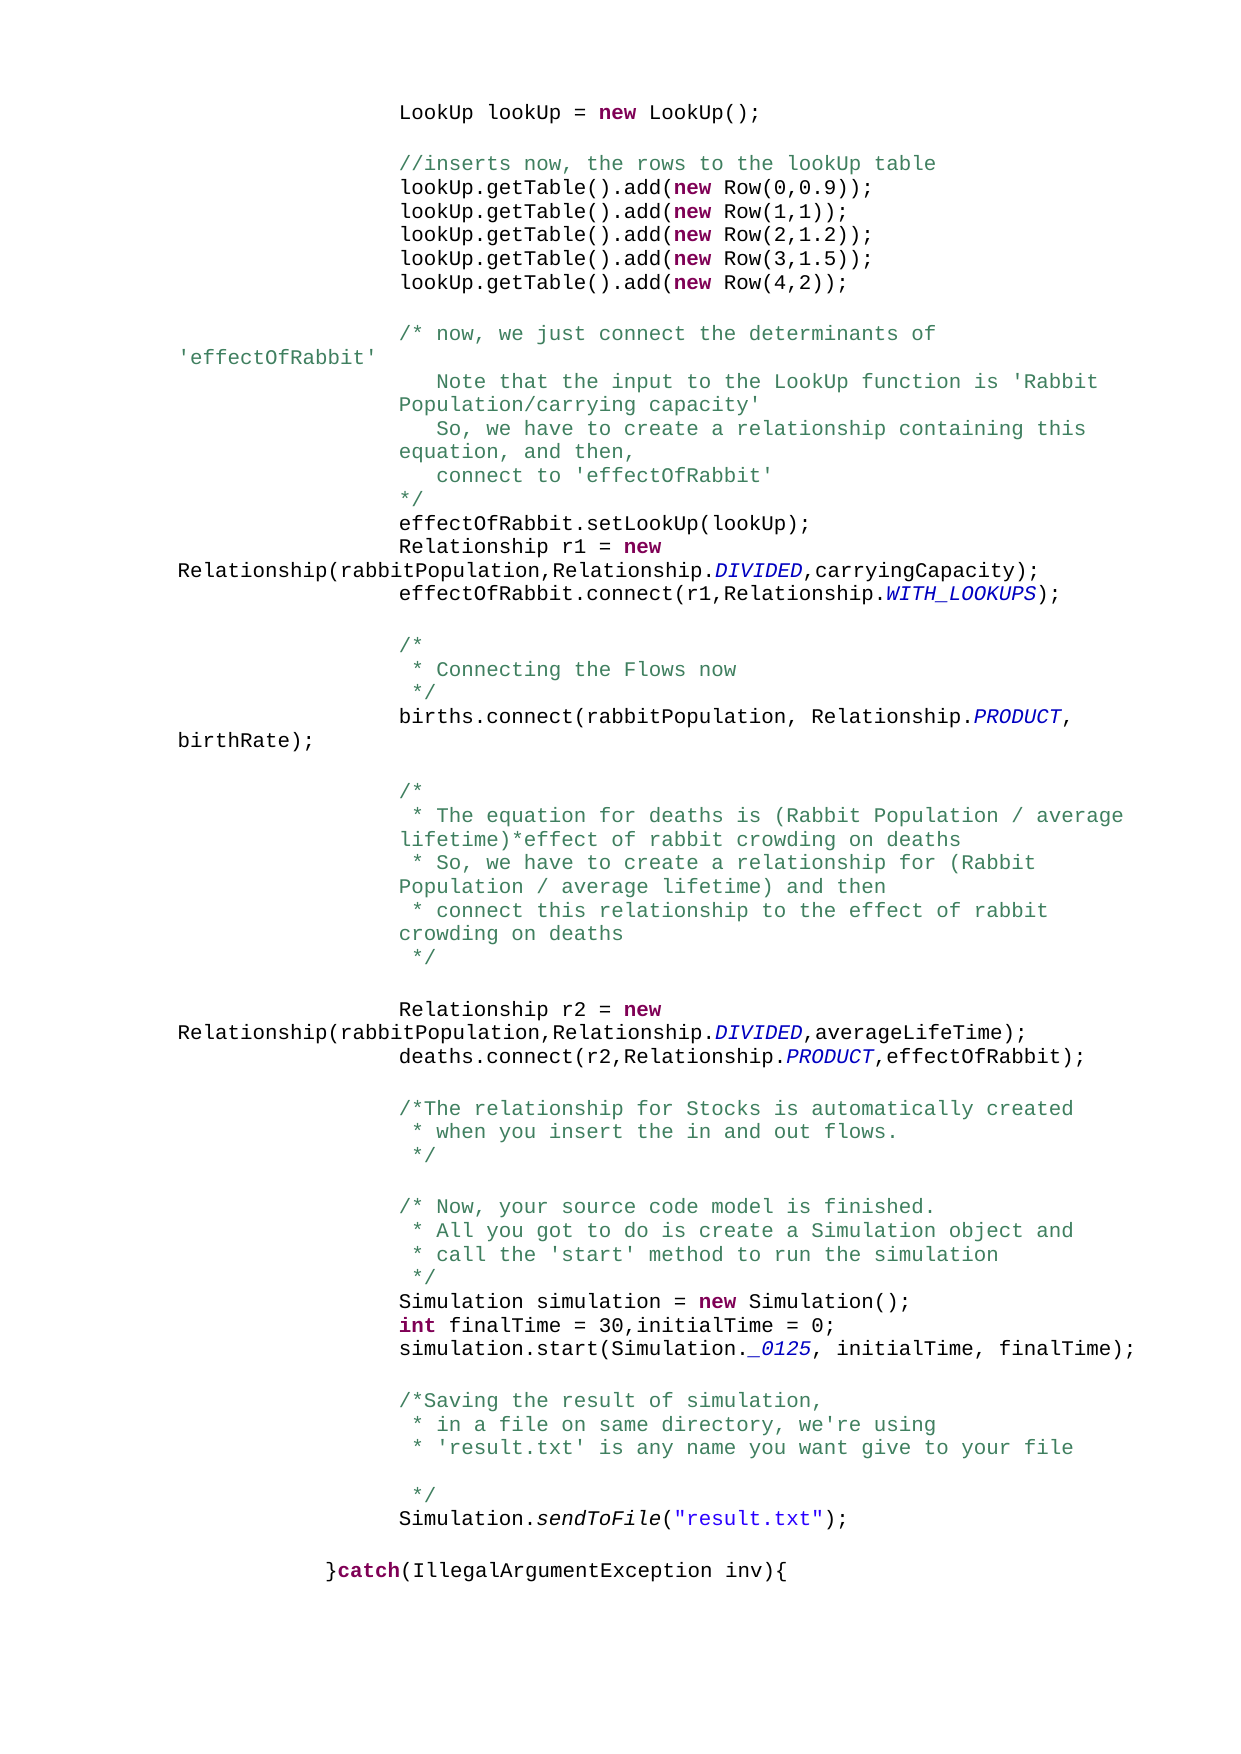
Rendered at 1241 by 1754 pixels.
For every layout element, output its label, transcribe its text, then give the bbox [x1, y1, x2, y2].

text Relationship r2 = new Relationship(rabbitPopulation,Relationship.DIVIDED,averageLifeTime); [177, 998, 1137, 1046]
text effectOfRabbit.connect(r1,Relationship.WITH_LOOKUPS); [177, 583, 1137, 607]
text Note that the input to the LookUp function is 'Rabbit Population/carrying capacity' [177, 371, 1137, 418]
text /*Saving the result of simulation, [177, 1390, 1137, 1414]
text /* [177, 635, 1137, 659]
text * when you insert the in and out flows. [177, 1121, 1137, 1145]
text births.connect(rabbitPopulation, Relationship.PRODUCT, birthRate); [177, 706, 1137, 753]
text */ [177, 1267, 1137, 1291]
text effectOfRabbit.setLookUp(lookUp); [177, 512, 1137, 536]
text Simulation.sendToFile("result.txt"); [177, 1508, 1137, 1532]
text */ [177, 1145, 1137, 1168]
text So, we have to create a relationship containing this equation, and then, [177, 418, 1137, 465]
text * connect this relationship to the effect of rabbit crowding on deaths [177, 899, 1137, 947]
text Relationship r1 = new Relationship(rabbitPopulation,Relationship.DIVIDED,carryingCapacity); [177, 536, 1137, 583]
text * in a file on same directory, we're using [177, 1414, 1137, 1437]
text * All you got to do is create a Simulation object and [177, 1220, 1137, 1244]
text * call the 'start' method to run the simulation [177, 1244, 1137, 1267]
text int finalTime = 30,initialTime = 0; [177, 1315, 1137, 1338]
text Simulation simulation = new Simulation(); [177, 1291, 1137, 1315]
text /* Now, your source code model is finished. [177, 1196, 1137, 1220]
text lookUp.getTable().add(new Row(0,0.9)); [177, 177, 1137, 201]
text */ [177, 947, 1137, 971]
text //inserts now, the rows to the lookUp table [177, 153, 1137, 177]
text connect to 'effectOfRabbit' [177, 465, 1137, 489]
text /* now, we just connect the determinants of 'effectOfRabbit' [177, 323, 1137, 371]
text lookUp.getTable().add(new Row(2,1.2)); [177, 224, 1137, 248]
text * Connecting the Flows now [177, 659, 1137, 682]
text LookUp lookUp = new LookUp(); [177, 102, 1137, 125]
text */ [177, 489, 1137, 512]
text * So, we have to create a relationship for (Rabbit Population / average lifetime) and then [177, 852, 1137, 899]
text }catch(IllegalArgumentException inv){ [177, 1560, 1137, 1583]
text /* [177, 781, 1137, 805]
text deaths.connect(r2,Relationship.PRODUCT,effectOfRabbit); [177, 1046, 1137, 1069]
text lookUp.getTable().add(new Row(4,2)); [177, 272, 1137, 295]
text * 'result.txt' is any name you want give to your file [177, 1437, 1137, 1484]
text /*The relationship for Stocks is automatically created [177, 1097, 1137, 1121]
text */ [177, 1484, 1137, 1508]
text * The equation for deaths is (Rabbit Population / average lifetime)*effect of rabbit crowding on deaths [177, 805, 1137, 852]
text lookUp.getTable().add(new Row(1,1)); [177, 201, 1137, 224]
text */ [177, 682, 1137, 706]
text simulation.start(Simulation._0125, initialTime, finalTime); [177, 1338, 1137, 1362]
text lookUp.getTable().add(new Row(3,1.5)); [177, 248, 1137, 272]
